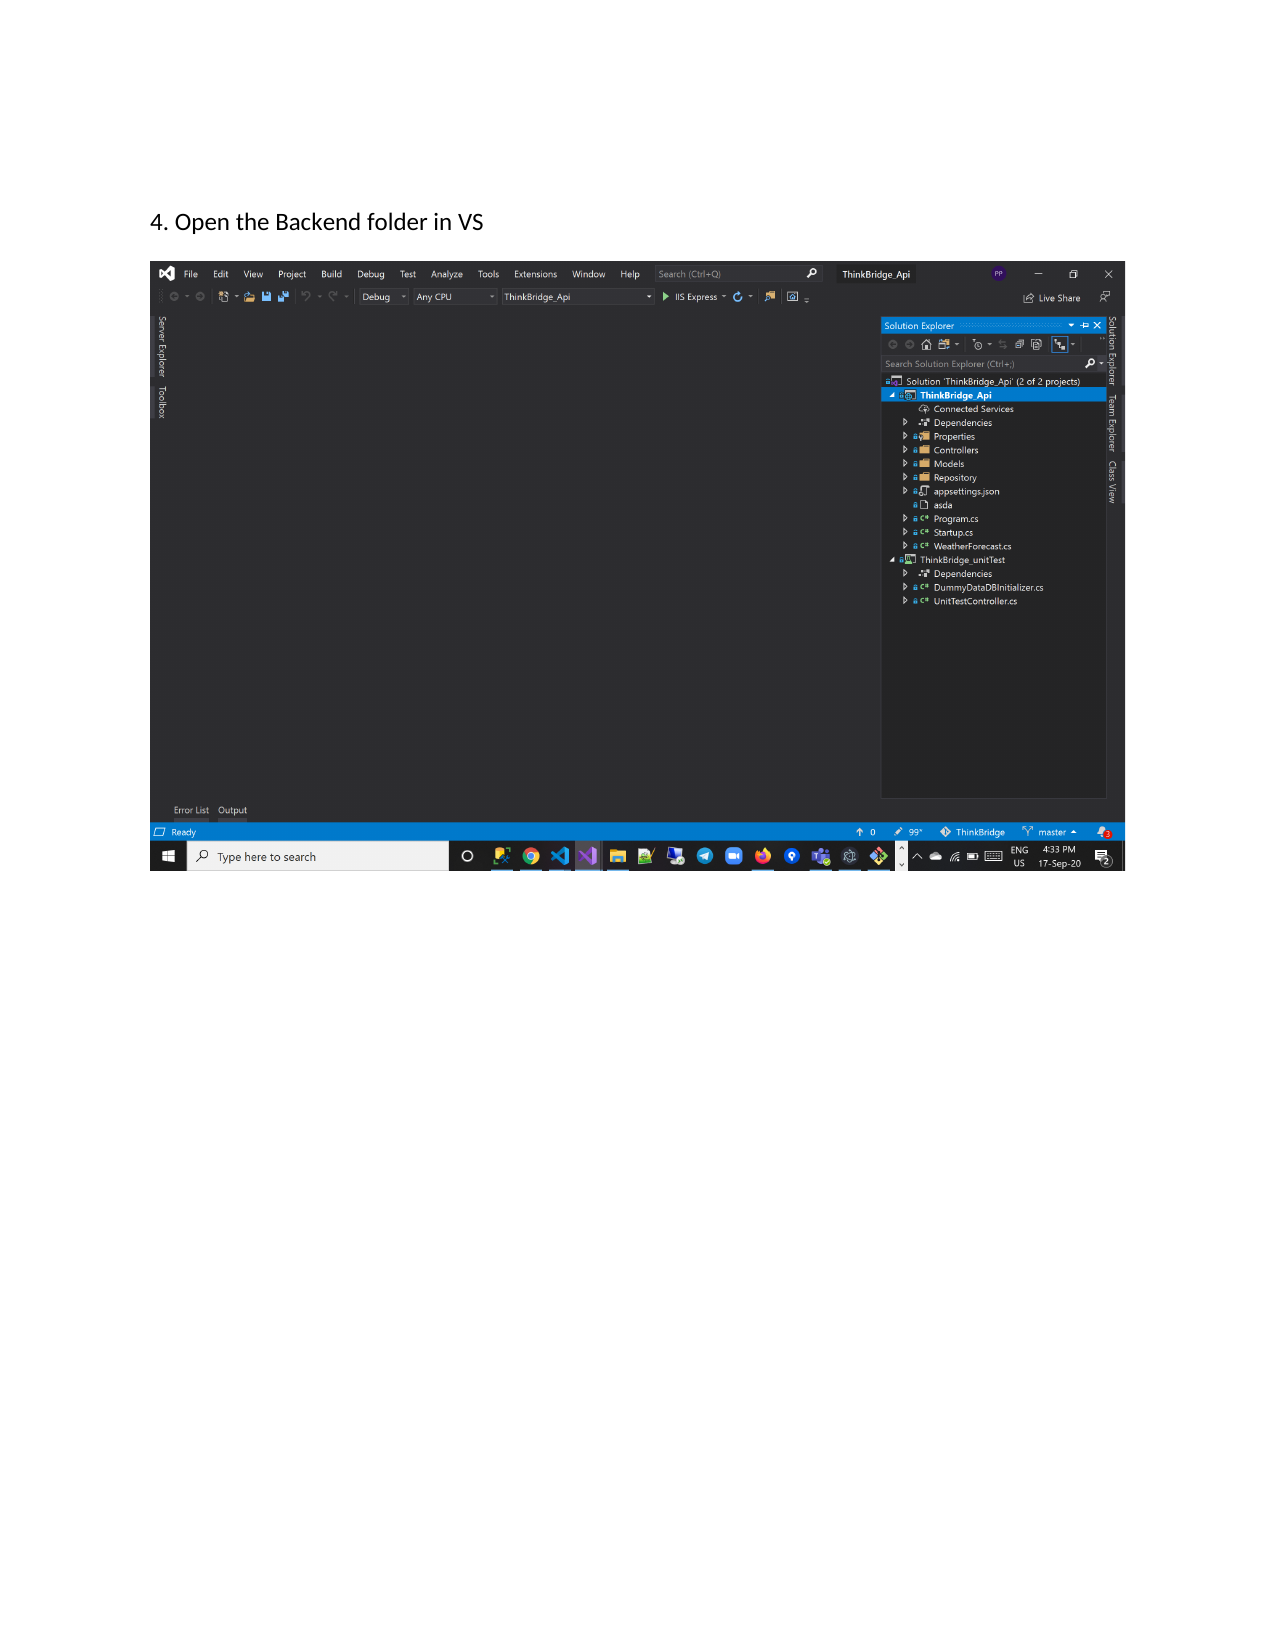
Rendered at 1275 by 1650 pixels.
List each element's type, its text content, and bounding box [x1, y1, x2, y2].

text 4. Open the Backend folder in VS [150, 206, 1125, 236]
picture [150, 261, 1125, 871]
